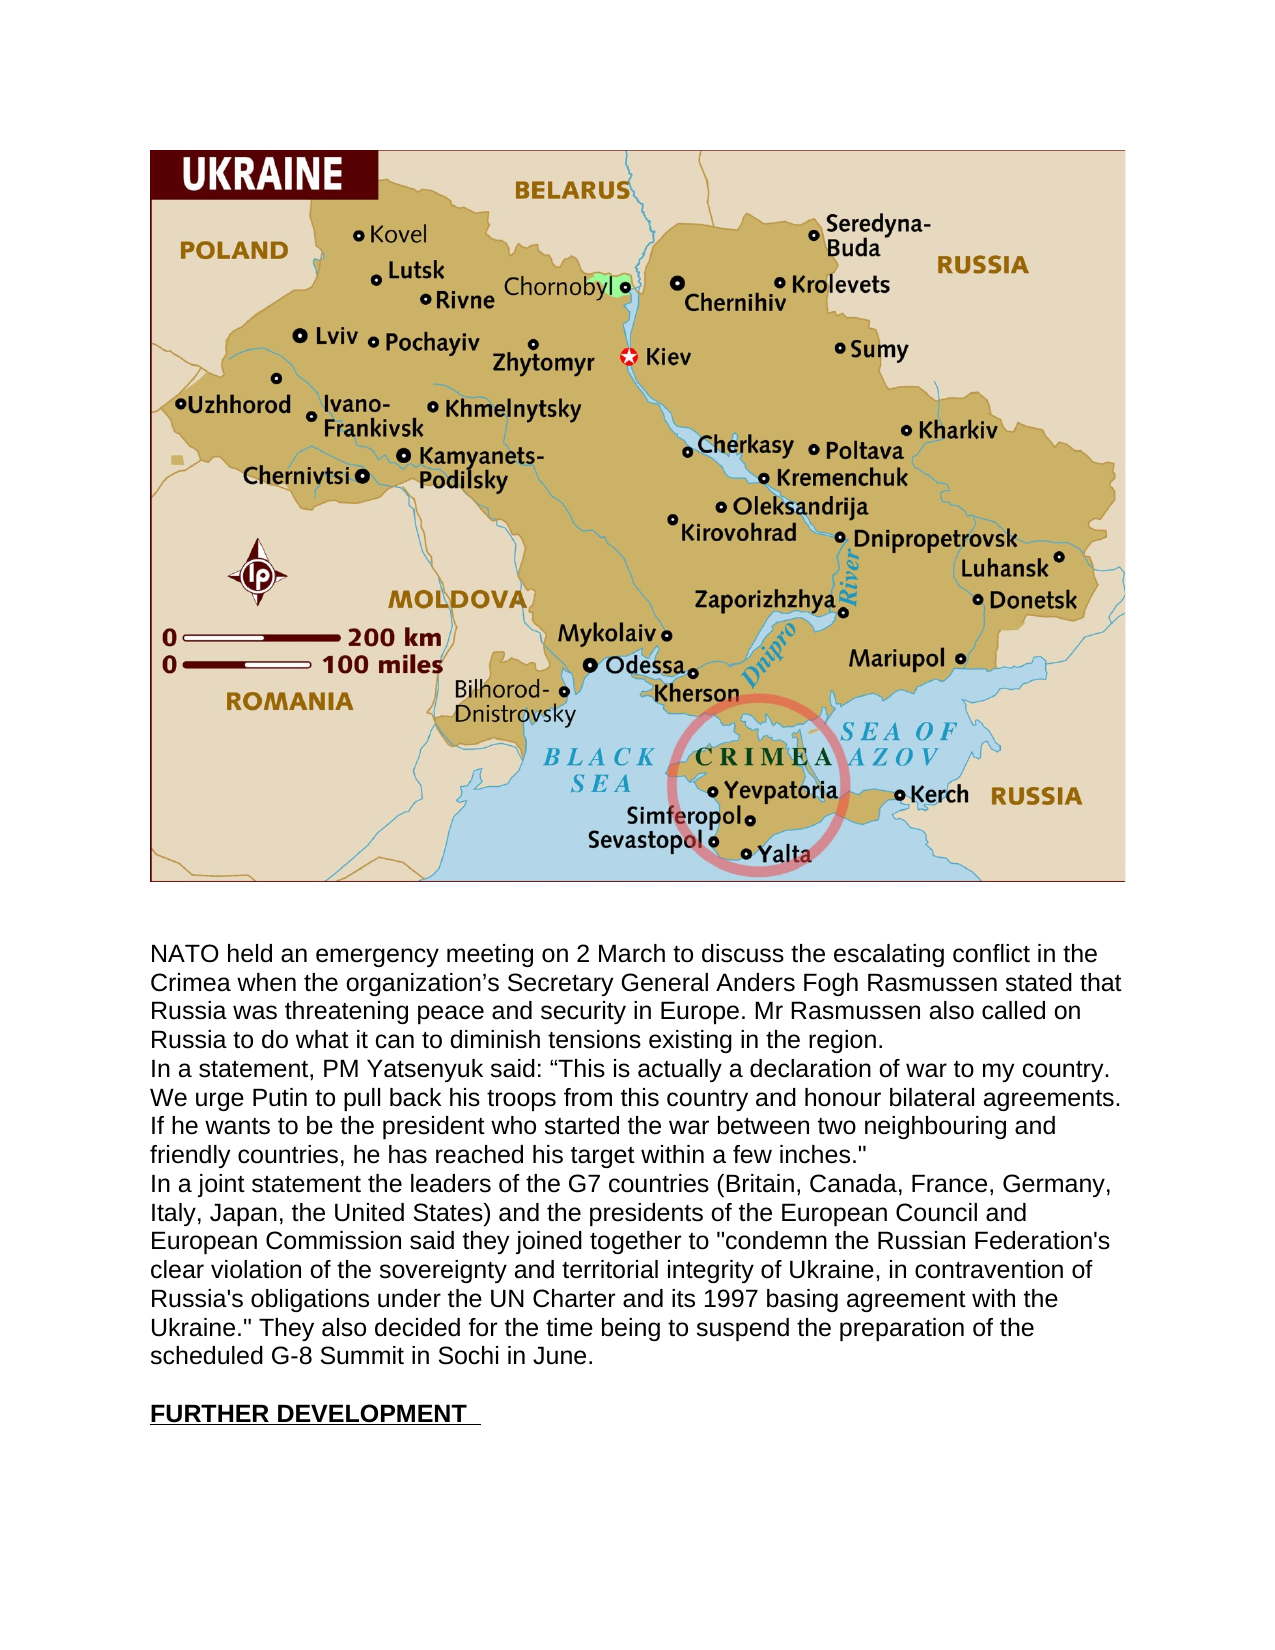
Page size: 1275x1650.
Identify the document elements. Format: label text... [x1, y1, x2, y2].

text NATO held an emergency meeting on 2 March to discuss the escalating conflict in the Crimea when the organization’s Secretary General Anders Fogh Rasmussen stated that Russia was threatening peace and security in Europe. Mr Rasmussen also called on Russia to do what it can to diminish tensions existing in the region. [150, 939, 1125, 1054]
text In a statement, PM Yatsenyuk said: “This is actually a declaration of war to my country. We urge Putin to pull back his troops from this country and honour bilateral agreements. If he wants to be the president who started the war between two neighbouring and friendly countries, he has reached his target within a few inches." [150, 1054, 1125, 1169]
text In a joint statement the leaders of the G7 countries (Britain, Canada, France, Germany, Italy, Japan, the United States) and the presidents of the European Council and European Commission said they joined together to "condemn the Russian Federation's clear violation of the sovereignty and territorial integrity of Ukraine, in contravention of Russia's obligations under the UN Charter and its 1997 basing agreement with the Ukraine." They also decided for the time being to suspend the preparation of the scheduled G-8 Summit in Sochi in June. [150, 1169, 1125, 1370]
picture [150, 150, 1125, 882]
text FURTHER DEVELOPMENT [150, 1399, 1125, 1427]
